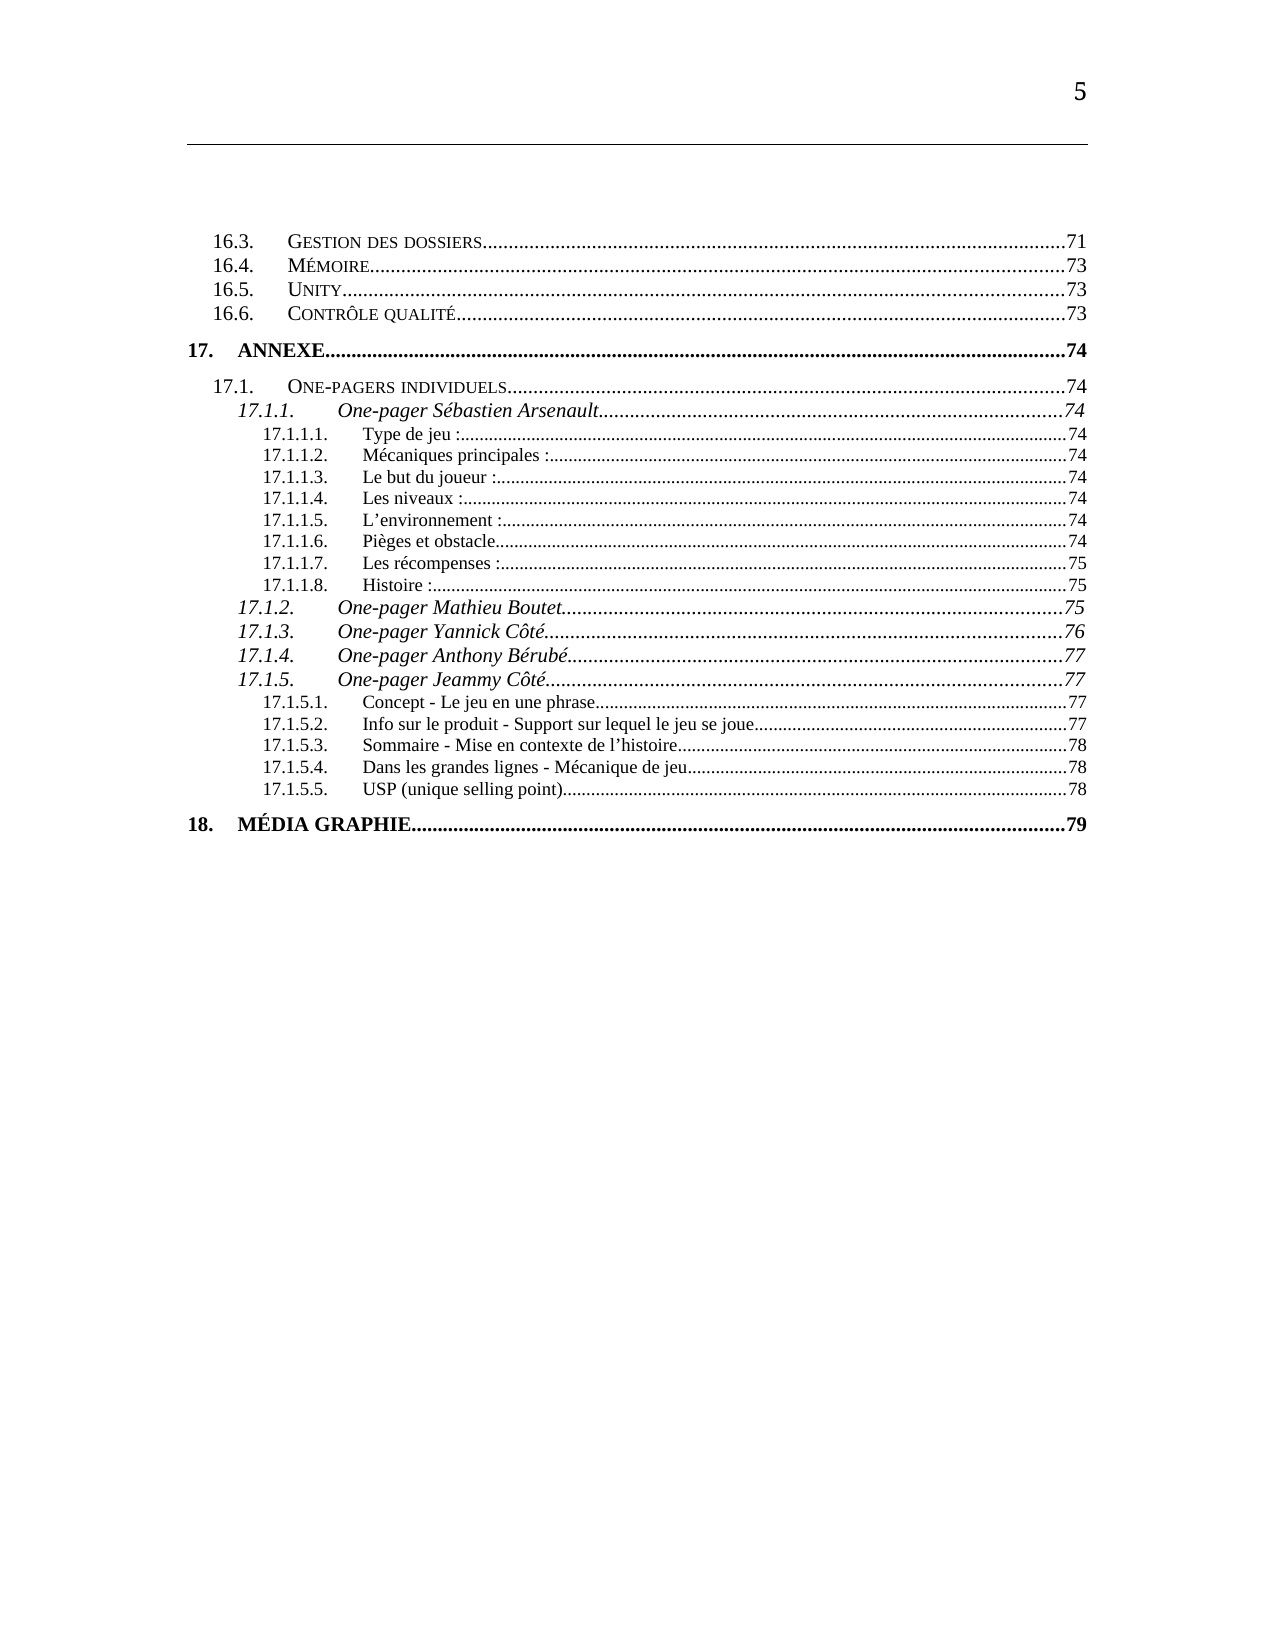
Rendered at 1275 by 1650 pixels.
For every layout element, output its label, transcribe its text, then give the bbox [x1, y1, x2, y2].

text 18. Média graphie 79 [187, 812, 1088, 836]
text 17.1.1.4. Les niveaux : 74 [262, 487, 1088, 509]
text 17.1.1.6. Pièges et obstacle 74 [262, 530, 1088, 552]
text 17.1.1. One-pager Sébastien Arsenault 74 [237, 398, 1088, 422]
text 17.1.5.1. Concept - Le jeu en une phrase 77 [262, 691, 1088, 713]
text 17.1.5.2. Info sur le produit - Support sur lequel le jeu se joue 77 [262, 713, 1088, 734]
text 17.1.1.2. Mécaniques principales : 74 [262, 444, 1088, 466]
text 17.1.5.4. Dans les grandes lignes - Mécanique de jeu 78 [262, 756, 1088, 777]
text 17.1.1.3. Le but du joueur : 74 [262, 466, 1088, 487]
text 16.5. Unity 73 [212, 277, 1088, 301]
text 17.1.1.1. Type de jeu : 74 [262, 422, 1088, 444]
text 16.6. Contrôle qualité 73 [212, 301, 1088, 325]
text 17.1.4. One-pager Anthony Bérubé 77 [237, 643, 1088, 667]
text 17.1.1.5. L’environnement : 74 [262, 509, 1088, 530]
text 16.4. Mémoire 73 [212, 253, 1088, 277]
text 17.1.1.7. Les récompenses : 75 [262, 552, 1088, 573]
text 17.1.3. One-pager Yannick Côté 76 [237, 619, 1088, 643]
text 17.1. One-pagers individuels 74 [212, 374, 1088, 398]
text 17.1.5.3. Sommaire - Mise en contexte de l’histoire 78 [262, 734, 1088, 756]
text 17. Annexe 74 [187, 338, 1088, 362]
text 17.1.5. One-pager Jeammy Côté 77 [237, 667, 1088, 691]
text 17.1.2. One-pager Mathieu Boutet 75 [237, 595, 1088, 619]
text 16.3. Gestion des dossiers 71 [212, 229, 1088, 253]
text 17.1.1.8. Histoire : 75 [262, 573, 1088, 595]
text 17.1.5.5. USP (unique selling point) 78 [262, 777, 1088, 799]
